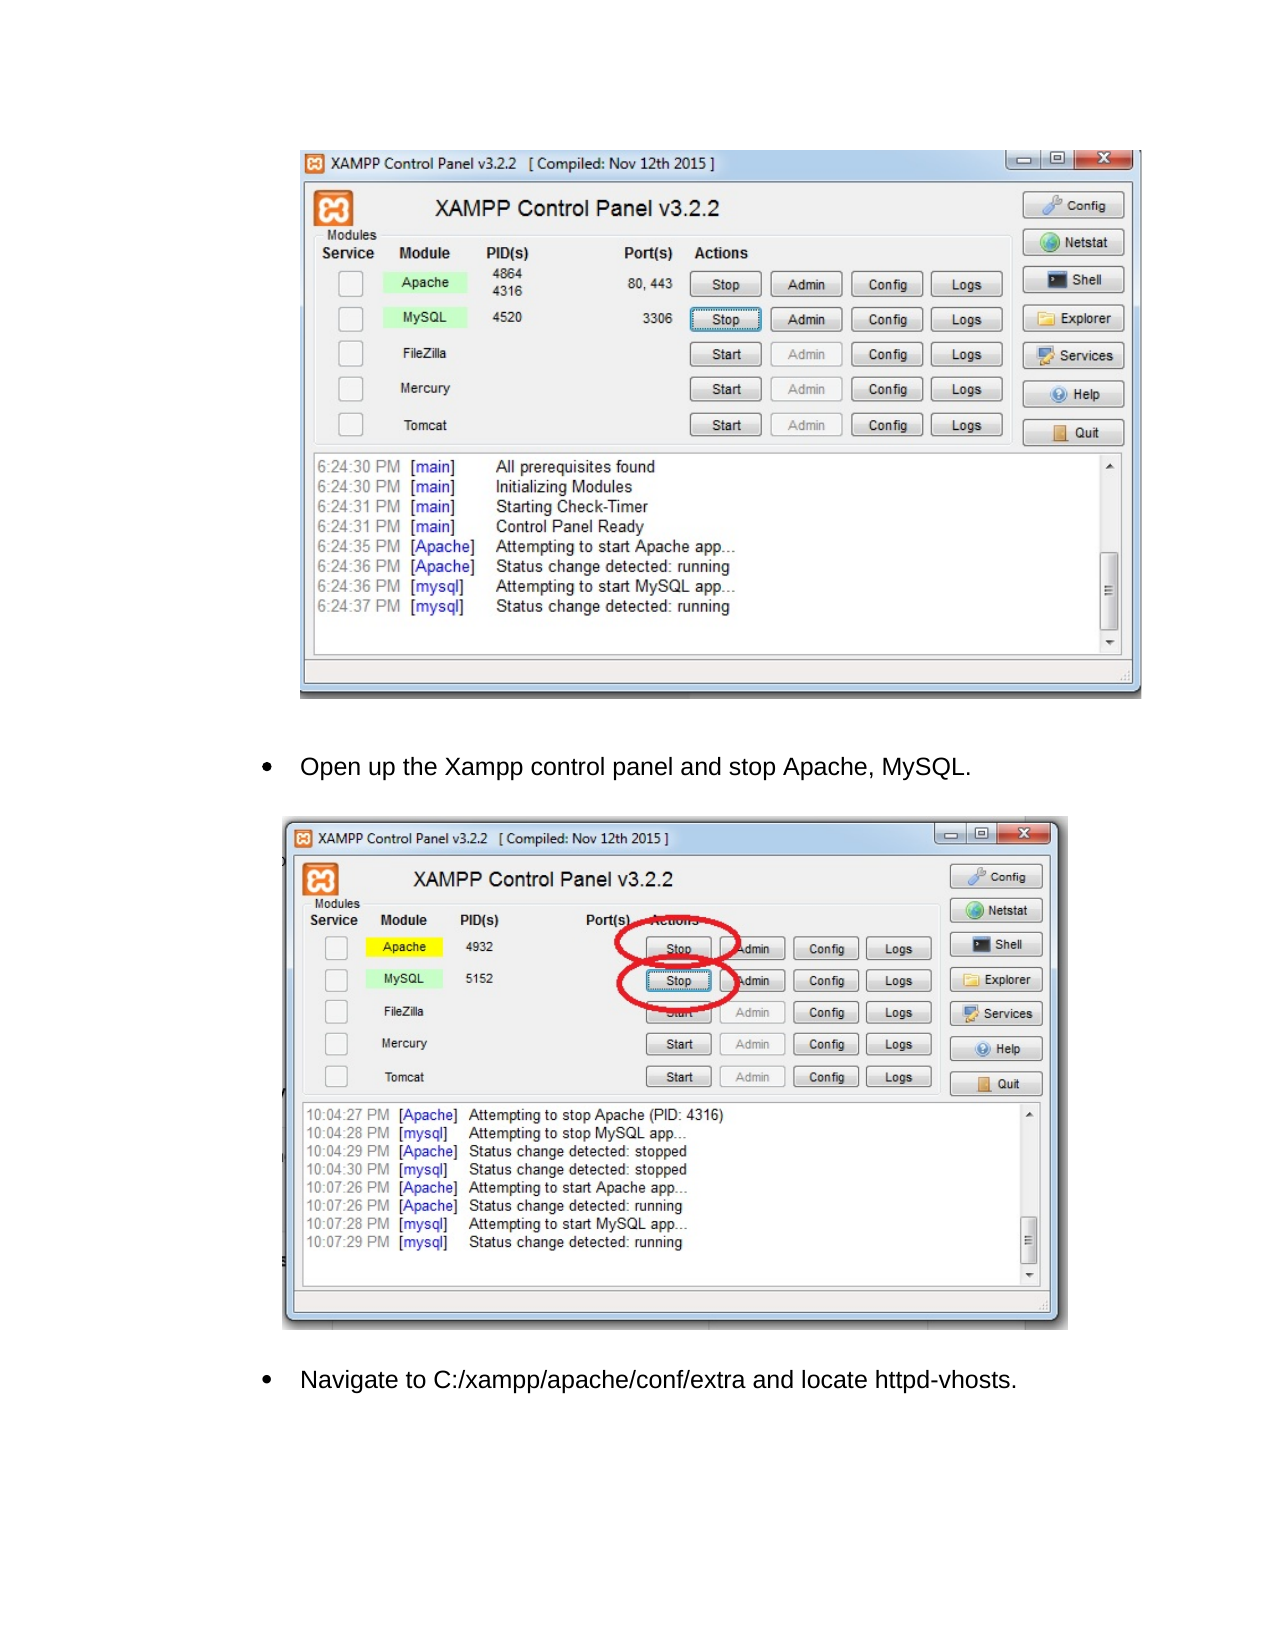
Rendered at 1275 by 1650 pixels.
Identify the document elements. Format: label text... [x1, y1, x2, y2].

picture [282, 816, 1068, 1330]
list Navigate to C:/xampp/apache/conf/extra and locate httpd-vhosts. [262, 1365, 1125, 1394]
list Open up the Xampp control panel and stop Apache, MySQL. [262, 752, 1125, 781]
picture [300, 150, 1142, 699]
